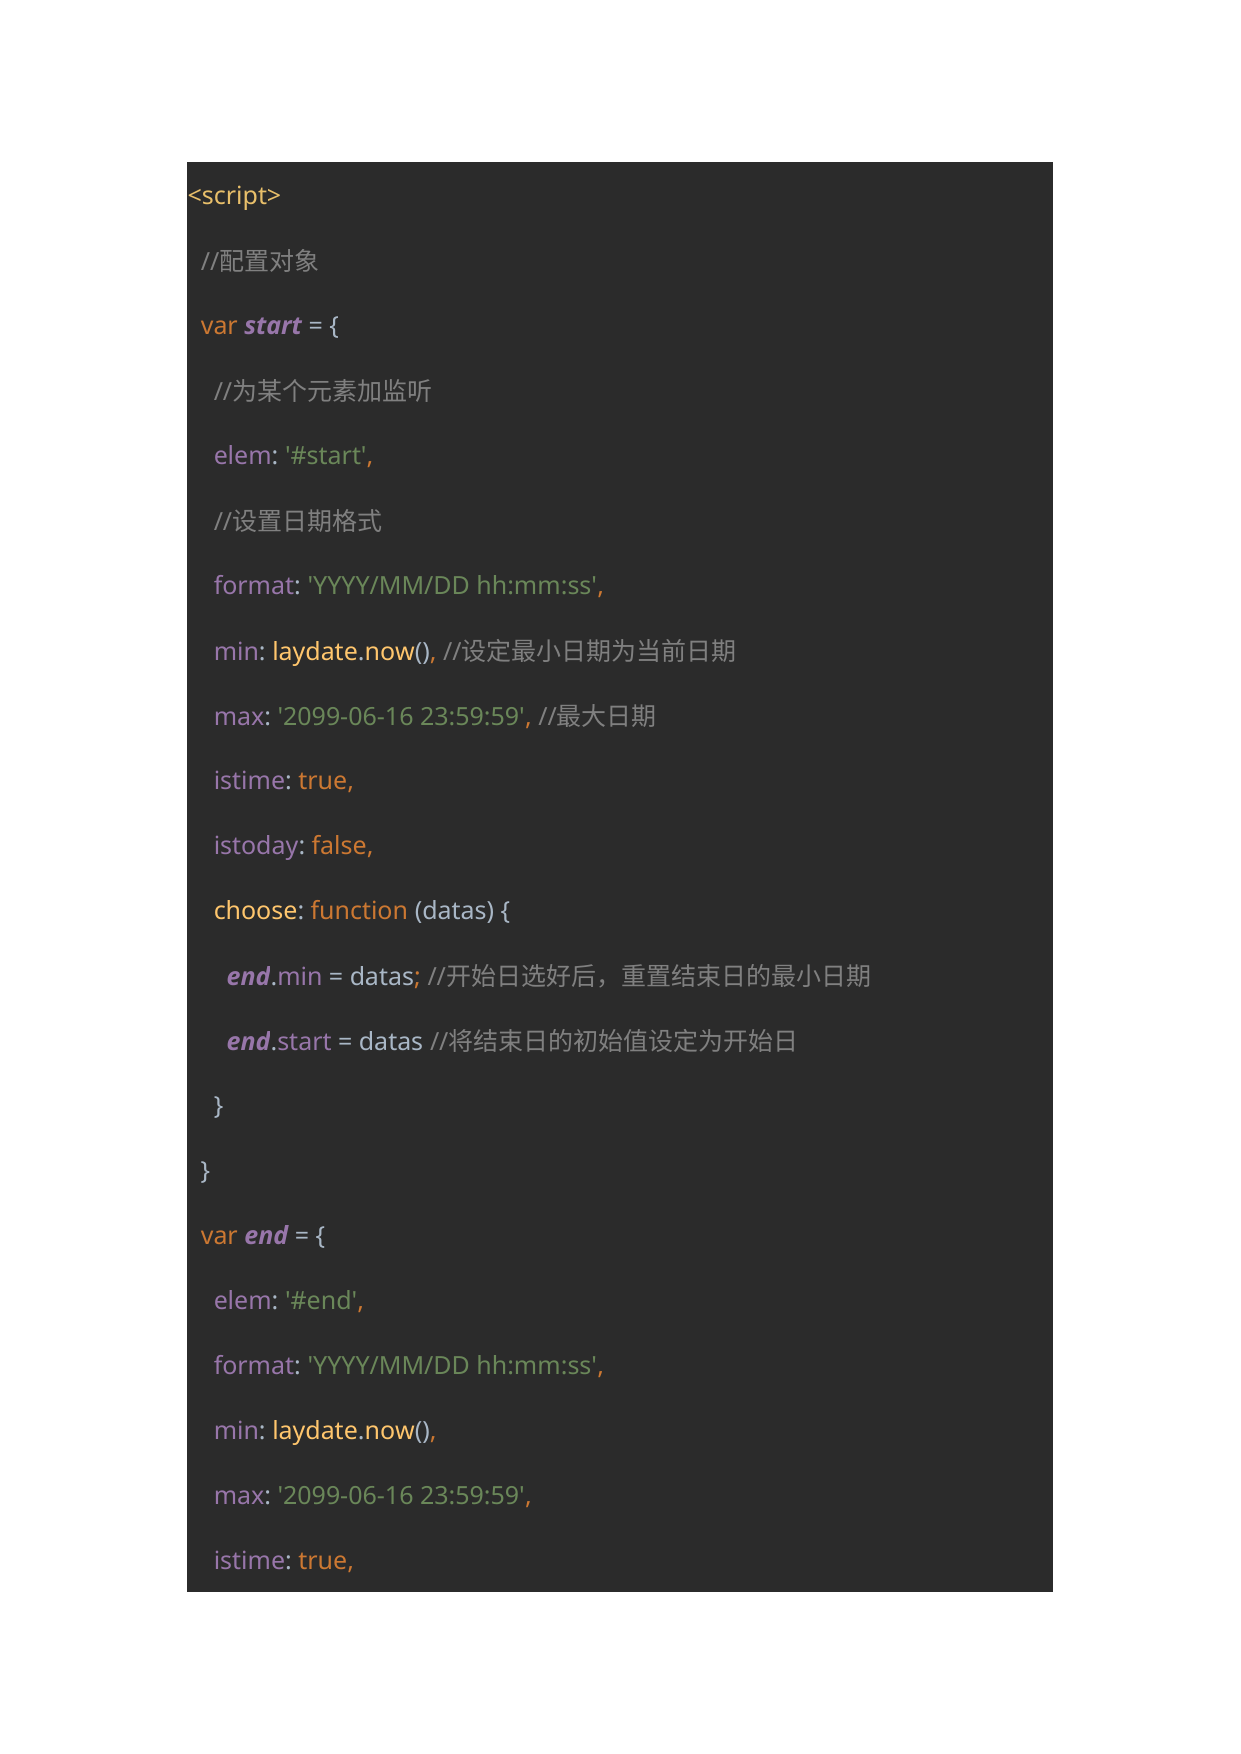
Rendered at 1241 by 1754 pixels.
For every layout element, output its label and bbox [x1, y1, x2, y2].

text [187, 162, 1053, 1592]
